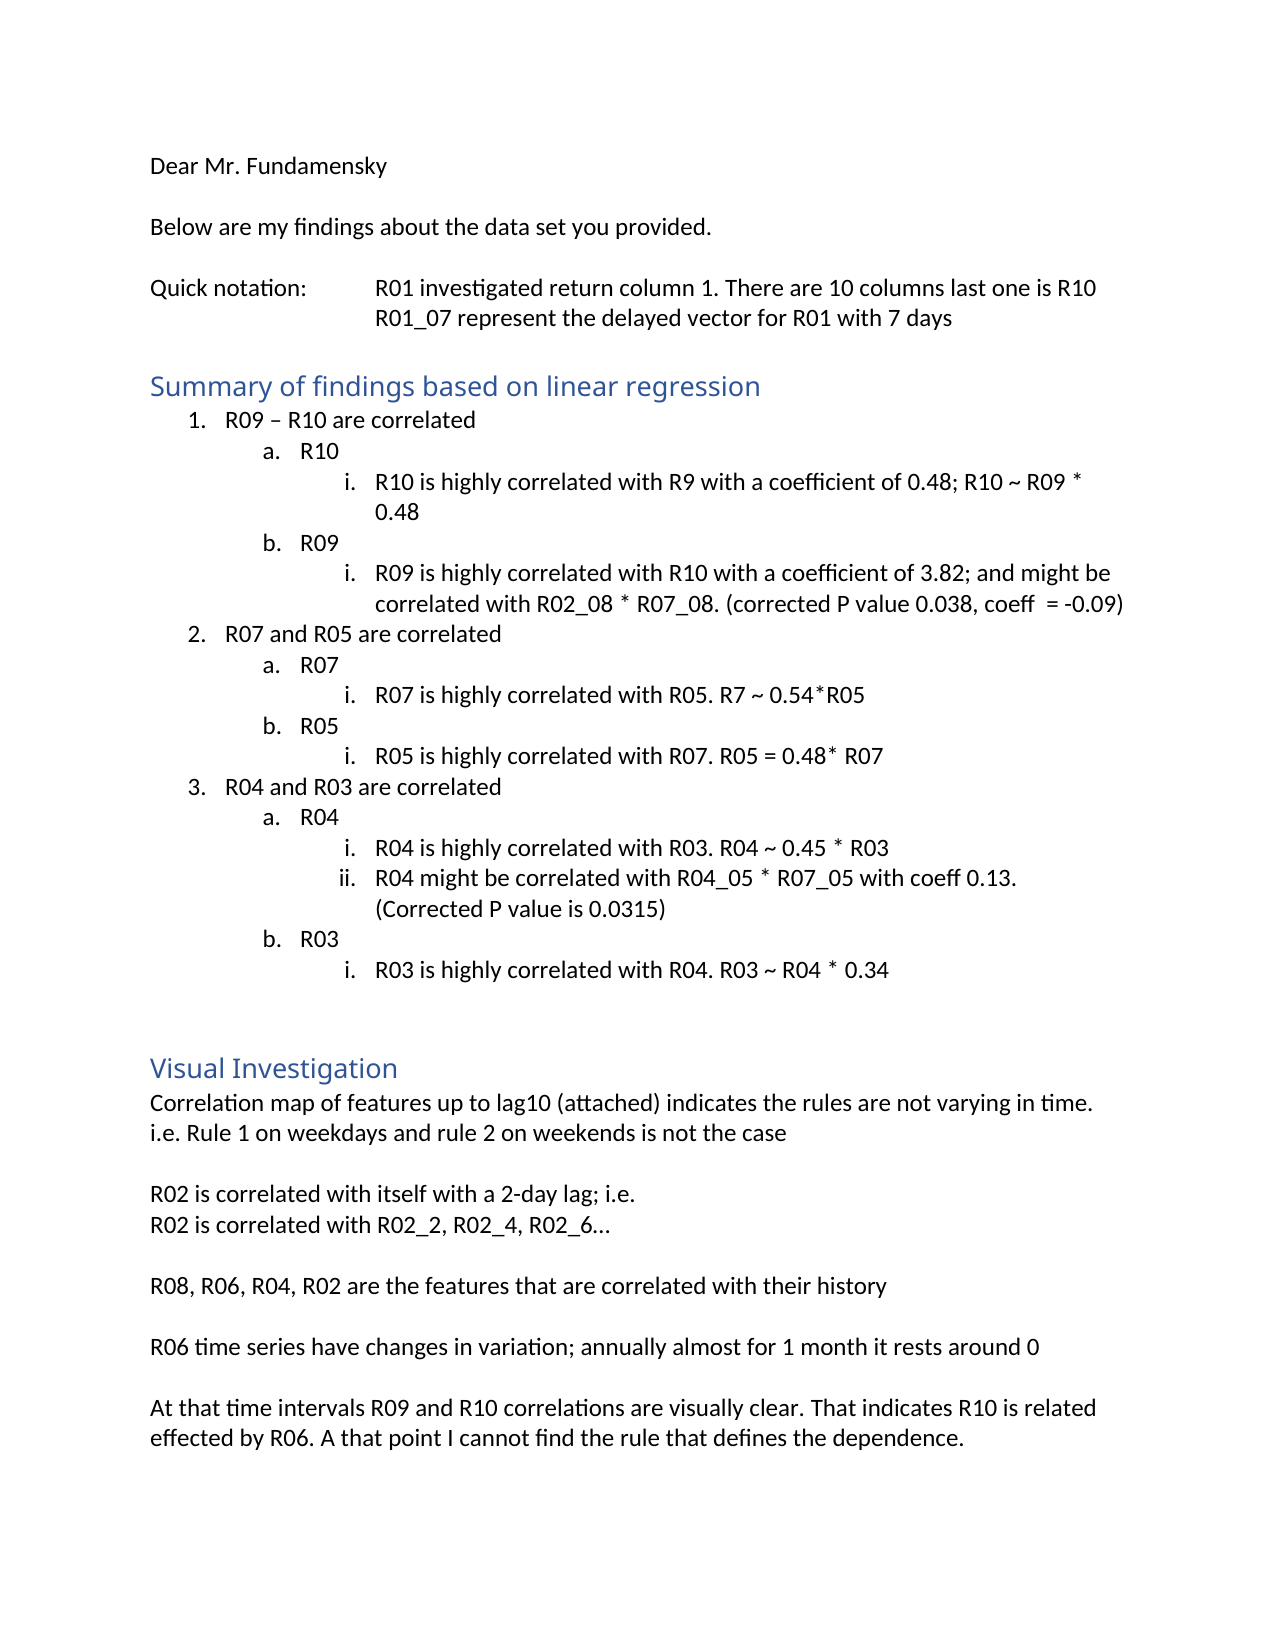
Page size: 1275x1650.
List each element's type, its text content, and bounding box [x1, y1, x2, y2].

text Correlation map of features up to lag10 (attached) indicates the rules are not varying in time. i.e. Rule 1 on weekdays and rule 2 on weekends is not the case [150, 1087, 1125, 1148]
list R07 and R05 are correlated [187, 618, 1125, 649]
list R03 [262, 923, 1125, 954]
text Dear Mr. Fundamensky [150, 150, 1125, 181]
list R03 is highly correlated with R04. R03 ~ R04 * 0.34 [356, 954, 1125, 984]
text At that time intervals R09 and R10 correlations are visually clear. That indicates R10 is related effected by R06. A that point I cannot find the rule that defines the dependence. [150, 1392, 1125, 1453]
subtitle Visual Investigation [150, 1050, 1125, 1087]
text Below are my findings about the data set you provided. Quick notation: R01 investigated return column 1. There are 10 columns last one is R10 [150, 211, 1125, 303]
list R04 and R03 are correlated [187, 771, 1125, 801]
list R07 [262, 649, 1125, 679]
text R08, R06, R04, R02 are the features that are correlated with their history [150, 1270, 1125, 1300]
list R10 [262, 435, 1125, 466]
list R04 [262, 801, 1125, 832]
list R10 is highly correlated with R9 with a coefficient of 0.48; R10 ~ R09 * 0.48 [356, 466, 1125, 527]
list R05 [262, 710, 1125, 740]
list R09 [262, 527, 1125, 557]
list R05 is highly correlated with R07. R05 = 0.48* R07 [356, 740, 1125, 771]
list R04 might be correlated with R04_05 * R07_05 with coeff 0.13. (Corrected P value is 0.0315) [356, 862, 1125, 923]
text R01_07 represent the delayed vector for R01 with 7 days [150, 303, 1125, 333]
text R06 time series have changes in variation; annually almost for 1 month it rests around 0 [150, 1331, 1125, 1392]
list R09 – R10 are correlated [187, 405, 1125, 435]
text R02 is correlated with itself with a 2-day lag; i.e. R02 is correlated with R02_2, R02_4, R02_6… [150, 1178, 1125, 1270]
list R04 is highly correlated with R03. R04 ~ 0.45 * R03 [356, 832, 1125, 862]
subtitle Summary of findings based on linear regression [150, 368, 1125, 405]
list R09 is highly correlated with R10 with a coefficient of 3.82; and might be correlated with R02_08 * R07_08. (corrected P value 0.038, coeff = -0.09) [356, 557, 1125, 618]
list R07 is highly correlated with R05. R7 ~ 0.54*R05 [356, 679, 1125, 710]
